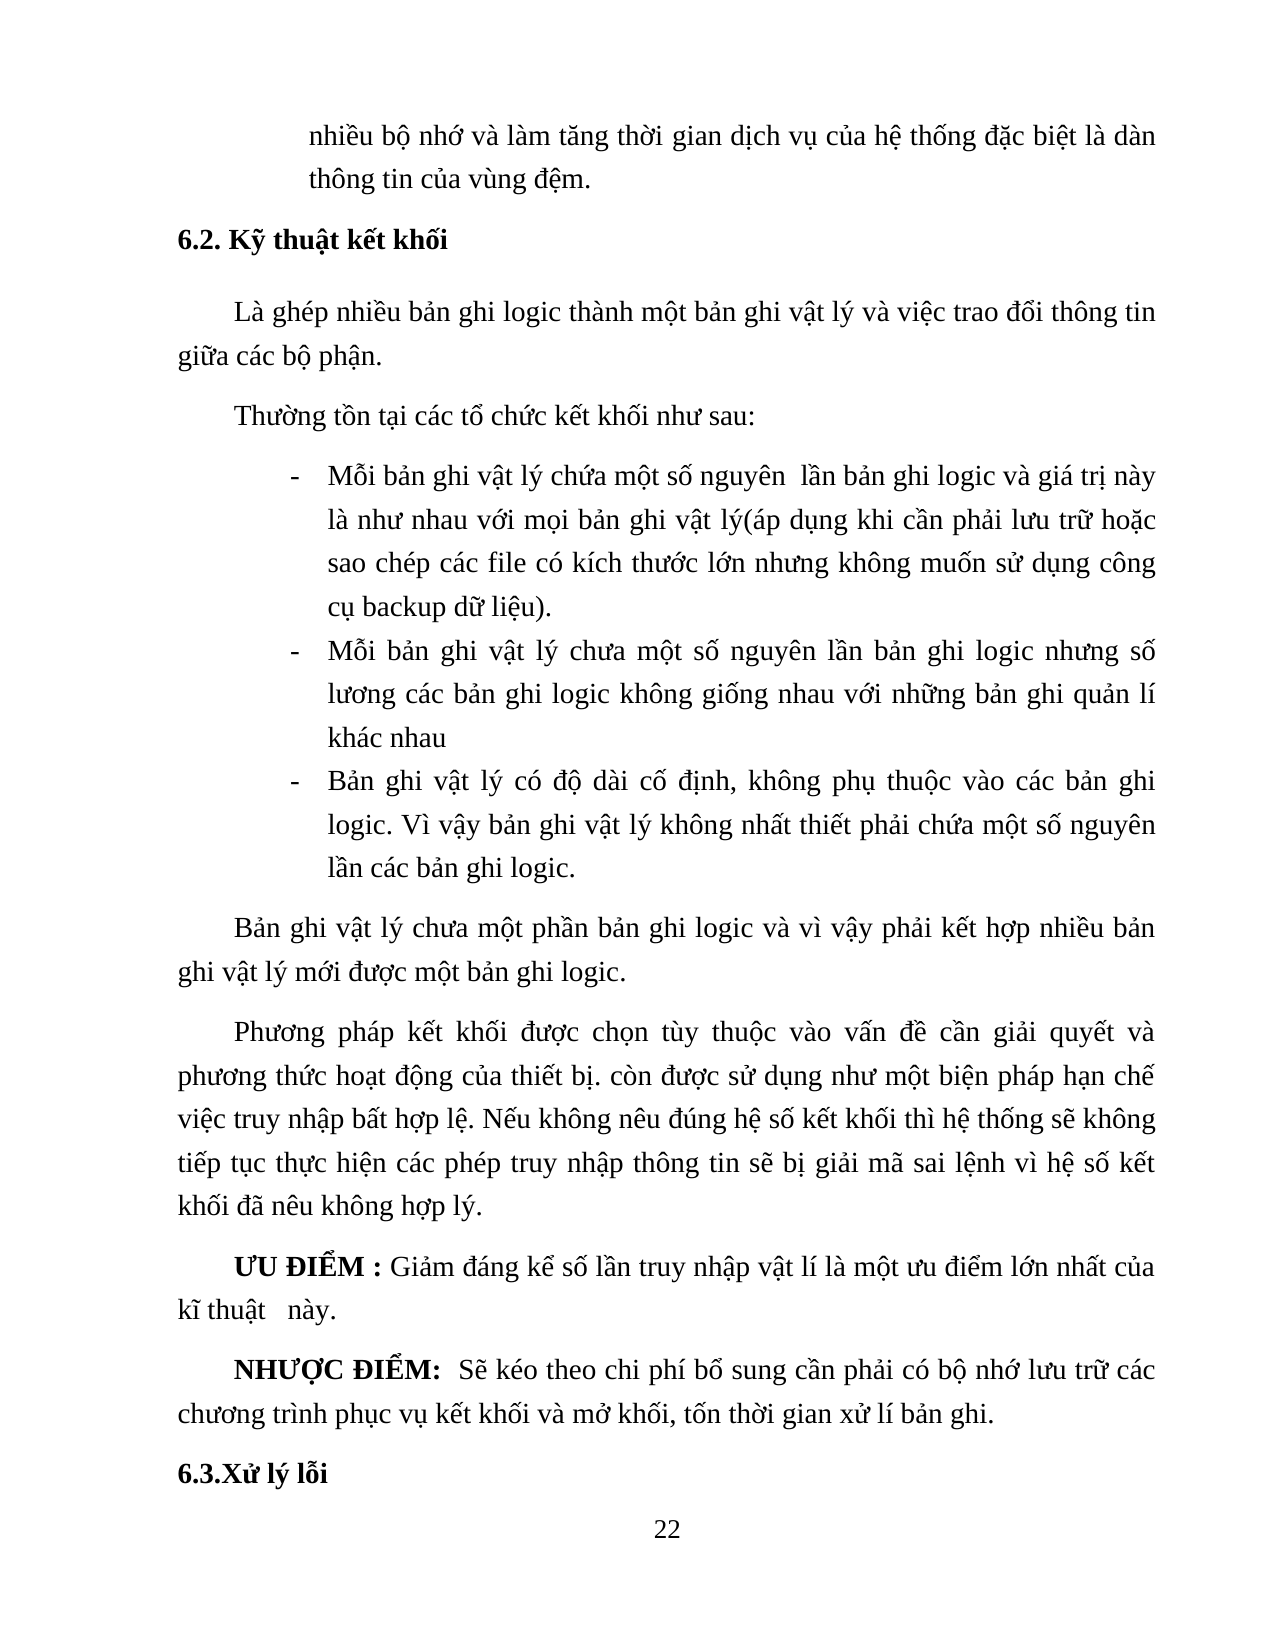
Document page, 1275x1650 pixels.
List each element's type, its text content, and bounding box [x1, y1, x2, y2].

list Bản ghi vật lý có độ dài cố định, không phụ thuộc vào các bản ghi logic. Vì vậy bản ghi vật lý không nhất thiết phải chứa một số nguyên lần các bản ghi logic. [290, 763, 1157, 884]
text Là ghép nhiều bản ghi logic thành một bản ghi vật lý và việc trao đổi thông tin giữa các bộ phận. [177, 294, 1157, 372]
text 6.3.Xử lý lỗi [177, 1456, 1157, 1490]
text Phương pháp kết khối được chọn tùy thuộc vào vấn đề cần giải quyết và phương thức hoạt động của thiết bị. còn được sử dụng như một biện pháp hạn chế việc truy nhập bất hợp lệ. Nếu không nêu đúng hệ số kết khối thì hệ thống sẽ không tiếp tục thực hiện các phép truy nhập thông tin sẽ bị giải mã sai lệnh vì hệ số kết khối đã nêu không hợp lý. [177, 1014, 1157, 1222]
text Thường tồn tại các tổ chức kết khối như sau: [177, 398, 1157, 432]
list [271, 118, 1157, 195]
text NHƯỢC ĐIỂM: Sẽ kéo theo chi phí bổ sung cần phải có bộ nhớ lưu trữ các chương trình phục vụ kết khối và mở khối, tốn thời gian xử lí bản ghi. [177, 1352, 1157, 1429]
text 6.2. Kỹ thuật kết khối [177, 222, 1157, 255]
list Mỗi bản ghi vật lý chứa một số nguyên lần bản ghi logic và giá trị này là như nhau với mọi bản ghi vật lý(áp dụng khi cần phải lưu trữ hoặc sao chép các file có kích thước lớn nhưng không muốn sử dụng công cụ backup dữ liệu). [290, 458, 1157, 623]
text ƯU ĐIỂM : Giảm đáng kể số lần truy nhập vật lí là một ưu điểm lớn nhất của kĩ thuật này. [177, 1249, 1157, 1326]
text Bản ghi vật lý chưa một phần bản ghi logic và vì vậy phải kết hợp nhiều bản ghi vật lý mới được một bản ghi logic. [177, 911, 1157, 988]
list Mỗi bản ghi vật lý chưa một số nguyên lần bản ghi logic nhưng số lương các bản ghi logic không giống nhau với những bản ghi quản lí khác nhau [290, 633, 1157, 753]
